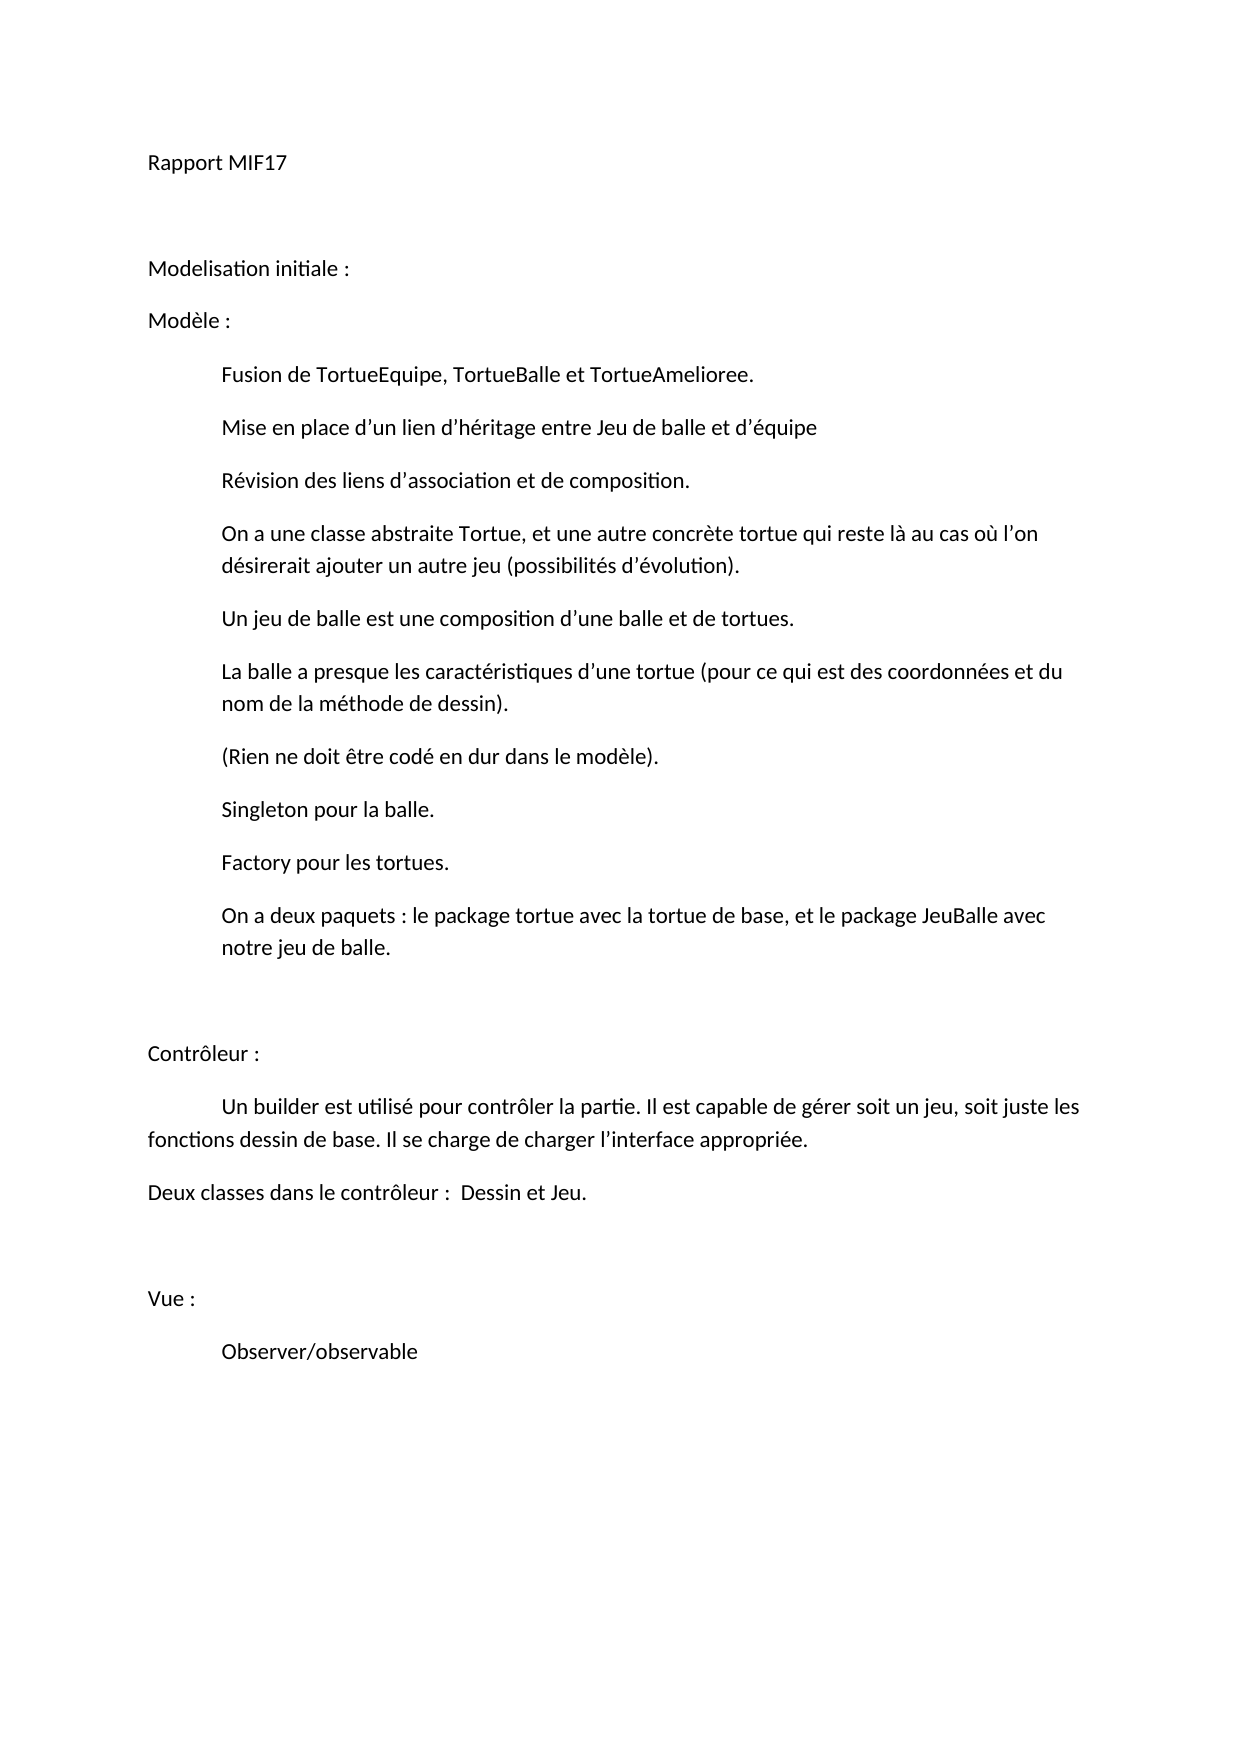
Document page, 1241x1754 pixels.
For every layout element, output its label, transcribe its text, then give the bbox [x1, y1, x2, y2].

text Vue : [148, 1284, 1093, 1312]
text Contrôleur : [148, 1039, 1093, 1067]
text On a deux paquets : le package tortue avec la tortue de base, et le package JeuBalle avec notre jeu de balle. [221, 901, 1093, 961]
text Singleton pour la balle. [148, 795, 1093, 823]
text Modelisation initiale : [148, 254, 1093, 282]
text Deux classes dans le contrôleur : Dessin et Jeu. [148, 1178, 1093, 1206]
text Un builder est utilisé pour contrôler la partie. Il est capable de gérer soit un jeu, soit juste les fonctions dessin de base. Il se charge de charger l’interface appropriée. [148, 1092, 1093, 1153]
text (Rien ne doit être codé en dur dans le modèle). [221, 742, 1093, 770]
text Un jeu de balle est une composition d’une balle et de tortues. [221, 604, 1093, 632]
text La balle a presque les caractéristiques d’une tortue (pour ce qui est des coordonnées et du nom de la méthode de dessin). [221, 657, 1093, 717]
text On a une classe abstraite Tortue, et une autre concrète tortue qui reste là au cas où l’on désirerait ajouter un autre jeu (possibilités d’évolution). [221, 519, 1093, 579]
text Rapport MIF17 [148, 148, 1093, 176]
text Factory pour les tortues. [148, 848, 1093, 876]
text Modèle : [148, 307, 1093, 335]
text Fusion de TortueEquipe, TortueBalle et TortueAmelioree. [221, 360, 1093, 388]
text Révision des liens d’association et de composition. [221, 466, 1093, 494]
text Mise en place d’un lien d’héritage entre Jeu de balle et d’équipe [221, 413, 1093, 441]
text Observer/observable [148, 1337, 1093, 1365]
